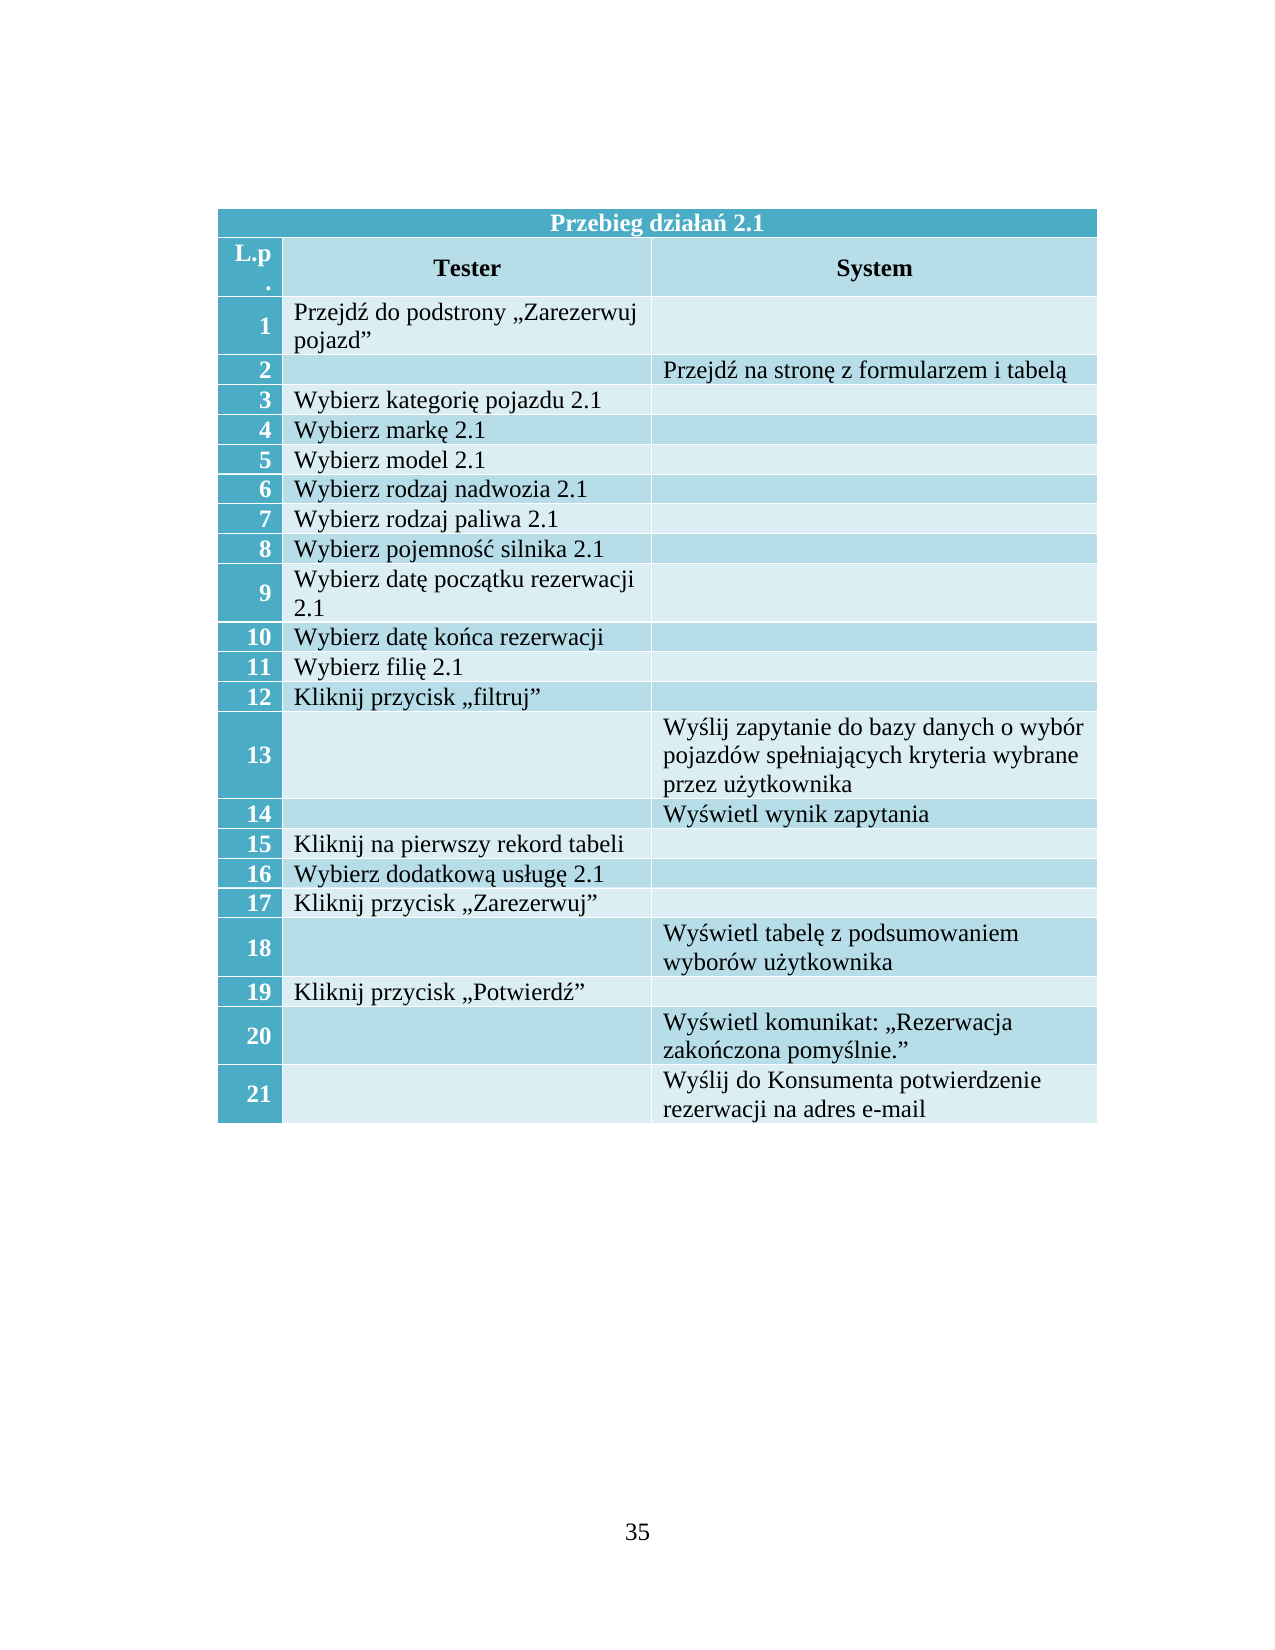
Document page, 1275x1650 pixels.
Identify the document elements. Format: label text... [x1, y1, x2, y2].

table_cell 16 [218, 859, 282, 887]
table_cell [652, 504, 1097, 533]
table_cell [283, 1007, 651, 1064]
table_cell Wybierz pojemność silnika 2.1 [283, 534, 651, 563]
table_cell [283, 799, 651, 828]
table_cell [652, 475, 1097, 503]
table_cell [652, 889, 1097, 917]
table_cell [652, 297, 1097, 354]
table_cell Wybierz model 2.1 [283, 445, 651, 473]
table_cell 21 [218, 1065, 282, 1123]
table_cell [652, 415, 1097, 444]
table_cell [652, 977, 1097, 1006]
table_cell Wybierz markę 2.1 [283, 415, 651, 444]
table_cell Wybierz rodzaj nadwozia 2.1 [283, 475, 651, 503]
table_cell [283, 712, 651, 798]
table_cell 19 [218, 977, 282, 1006]
table_cell 14 [218, 799, 282, 828]
table_cell Przejdź na stronę z formularzem i tabelą [652, 355, 1097, 384]
table_cell [652, 682, 1097, 711]
table_cell L.p. [218, 238, 282, 296]
table_cell [652, 564, 1097, 621]
table_cell Wyświetl wynik zapytania [652, 799, 1097, 828]
table_cell Tester [283, 238, 651, 296]
table_cell Kliknij przycisk „filtruj” [283, 682, 651, 711]
table_cell Wybierz datę początku rezerwacji 2.1 [283, 564, 651, 621]
table_cell 12 [218, 682, 282, 711]
table_cell Wybierz filię 2.1 [283, 652, 651, 681]
table_cell [652, 652, 1097, 681]
table_cell 10 [218, 623, 282, 651]
table_cell [652, 859, 1097, 887]
table_cell Przejdź do podstrony „Zarezerwuj pojazd” [283, 297, 651, 354]
table_cell [652, 623, 1097, 651]
table_cell Kliknij przycisk „Potwierdź” [283, 977, 651, 1006]
table_cell [652, 534, 1097, 563]
table_cell [652, 385, 1097, 414]
table_cell 15 [218, 829, 282, 858]
table_cell 11 [218, 652, 282, 681]
table_cell [283, 918, 651, 976]
table_cell 3 [218, 385, 282, 414]
table_cell 9 [218, 564, 282, 621]
table_cell Wyświetl tabelę z podsumowaniem wyborów użytkownika [652, 918, 1097, 976]
table_cell 4 [218, 415, 282, 444]
table_cell Wybierz dodatkową usługę 2.1 [283, 859, 651, 887]
table_header Przebieg działań 2.1 [218, 209, 1097, 237]
table_cell Wyświetl komunikat: „Rezerwacja zakończona pomyślnie.” [652, 1007, 1097, 1064]
table_cell 5 [218, 445, 282, 473]
table_cell 6 [218, 475, 282, 503]
table_cell 1 [218, 297, 282, 354]
table_cell 17 [218, 889, 282, 917]
table_cell System [652, 238, 1097, 296]
table_cell Wybierz rodzaj paliwa 2.1 [283, 504, 651, 533]
table_cell [652, 829, 1097, 858]
table_cell 2 [218, 355, 282, 384]
table_cell 13 [218, 712, 282, 798]
table_cell 20 [218, 1007, 282, 1064]
table_cell Kliknij przycisk „Zarezerwuj” [283, 889, 651, 917]
table_cell 18 [218, 918, 282, 976]
table_cell [283, 355, 651, 384]
table_cell [652, 445, 1097, 473]
table_cell Wyślij do Konsumenta potwierdzenie rezerwacji na adres e-mail [652, 1065, 1097, 1123]
table_cell [283, 1065, 651, 1123]
table_cell 8 [218, 534, 282, 563]
table_cell Wybierz kategorię pojazdu 2.1 [283, 385, 651, 414]
table_cell Wybierz datę końca rezerwacji [283, 623, 651, 651]
table_cell Wyślij zapytanie do bazy danych o wybór pojazdów spełniających kryteria wybrane przez użytkownika [652, 712, 1097, 798]
table_cell Kliknij na pierwszy rekord tabeli [283, 829, 651, 858]
table_cell 7 [218, 504, 282, 533]
